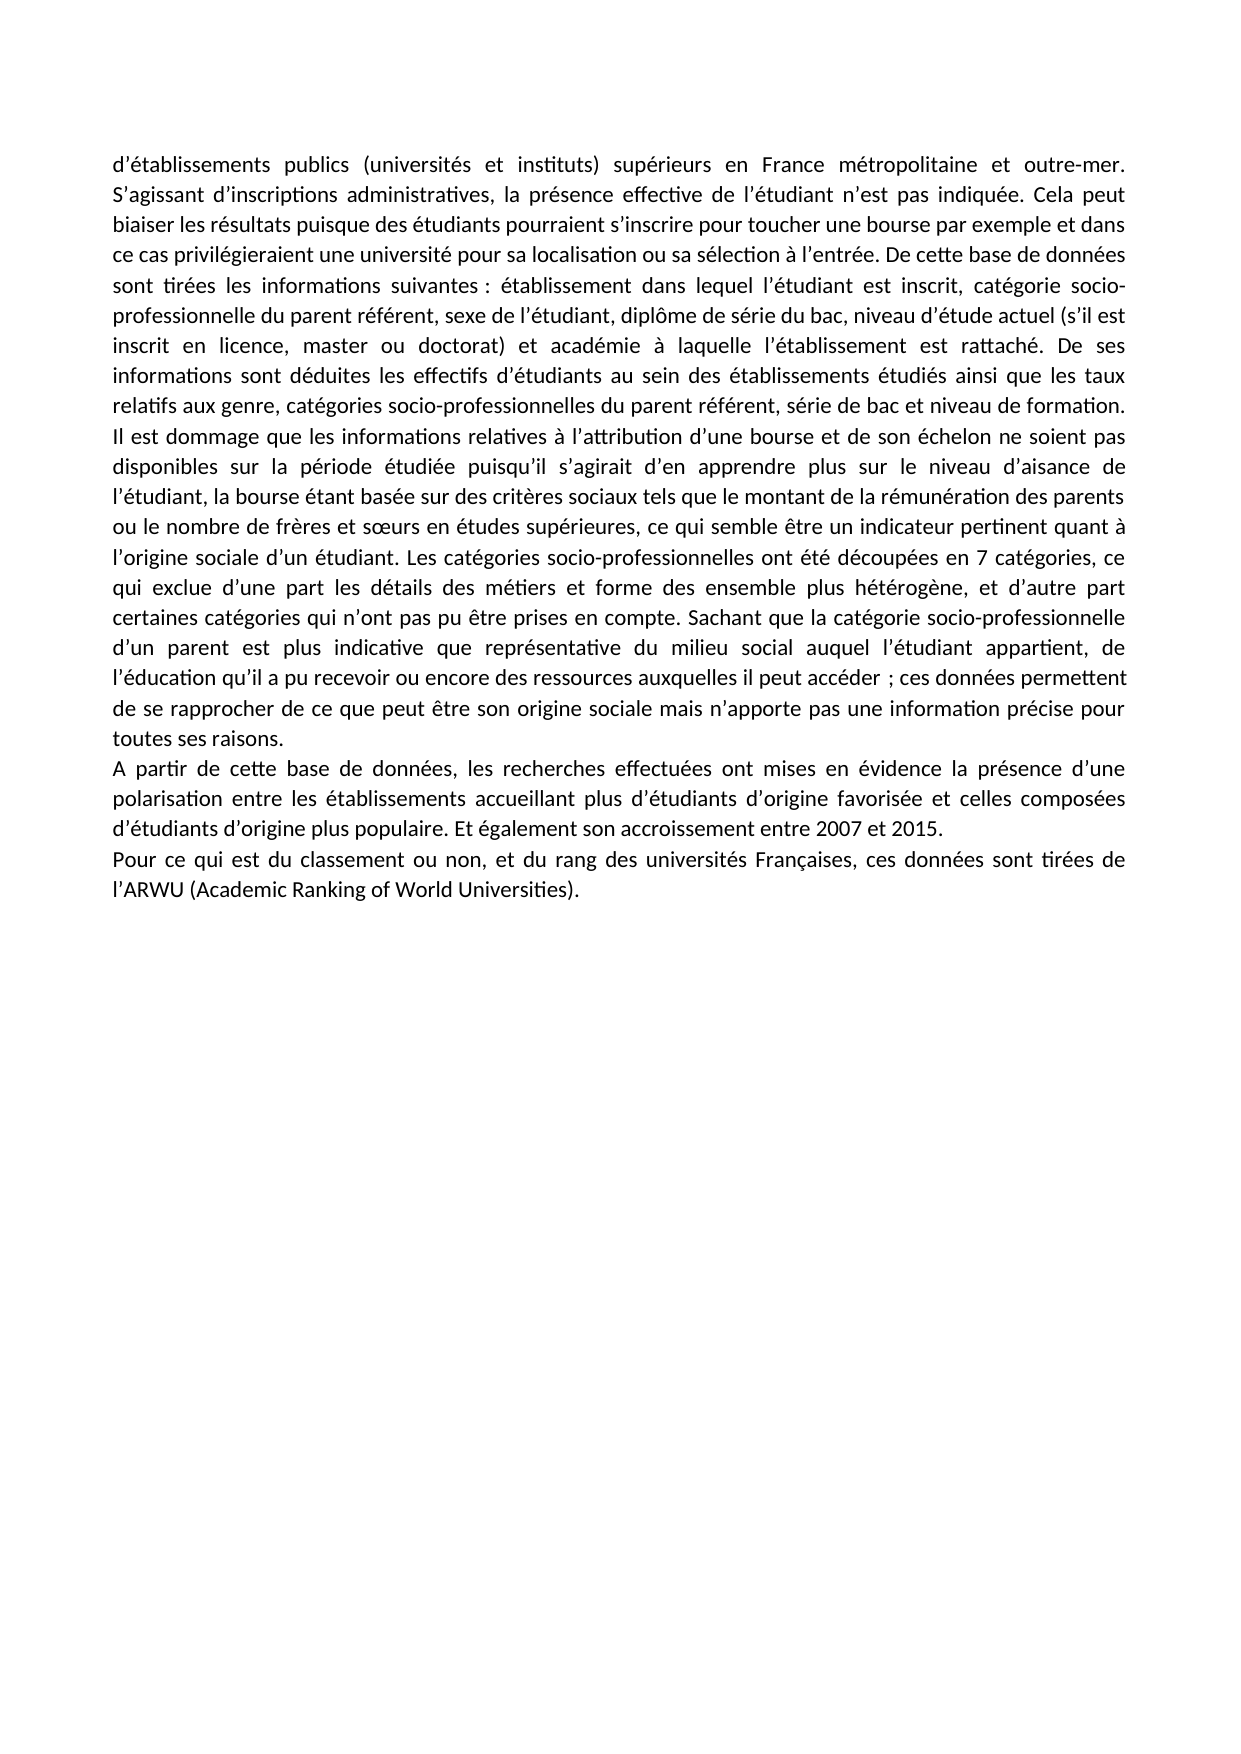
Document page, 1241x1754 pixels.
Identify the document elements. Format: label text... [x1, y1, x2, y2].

text Pour ce qui est du classement ou non, et du rang des universités Françaises, ces données sont tirées de l’ARWU (Academic Ranking of World Universities). [112, 845, 1128, 903]
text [112, 150, 1128, 752]
text A partir de cette base de données, les recherches effectuées ont mises en évidence la présence d’une polarisation entre les établissements accueillant plus d’étudiants d’origine favorisée et celles composées d’étudiants d’origine plus populaire. Et également son accroissement entre 2007 et 2015. [112, 754, 1128, 843]
